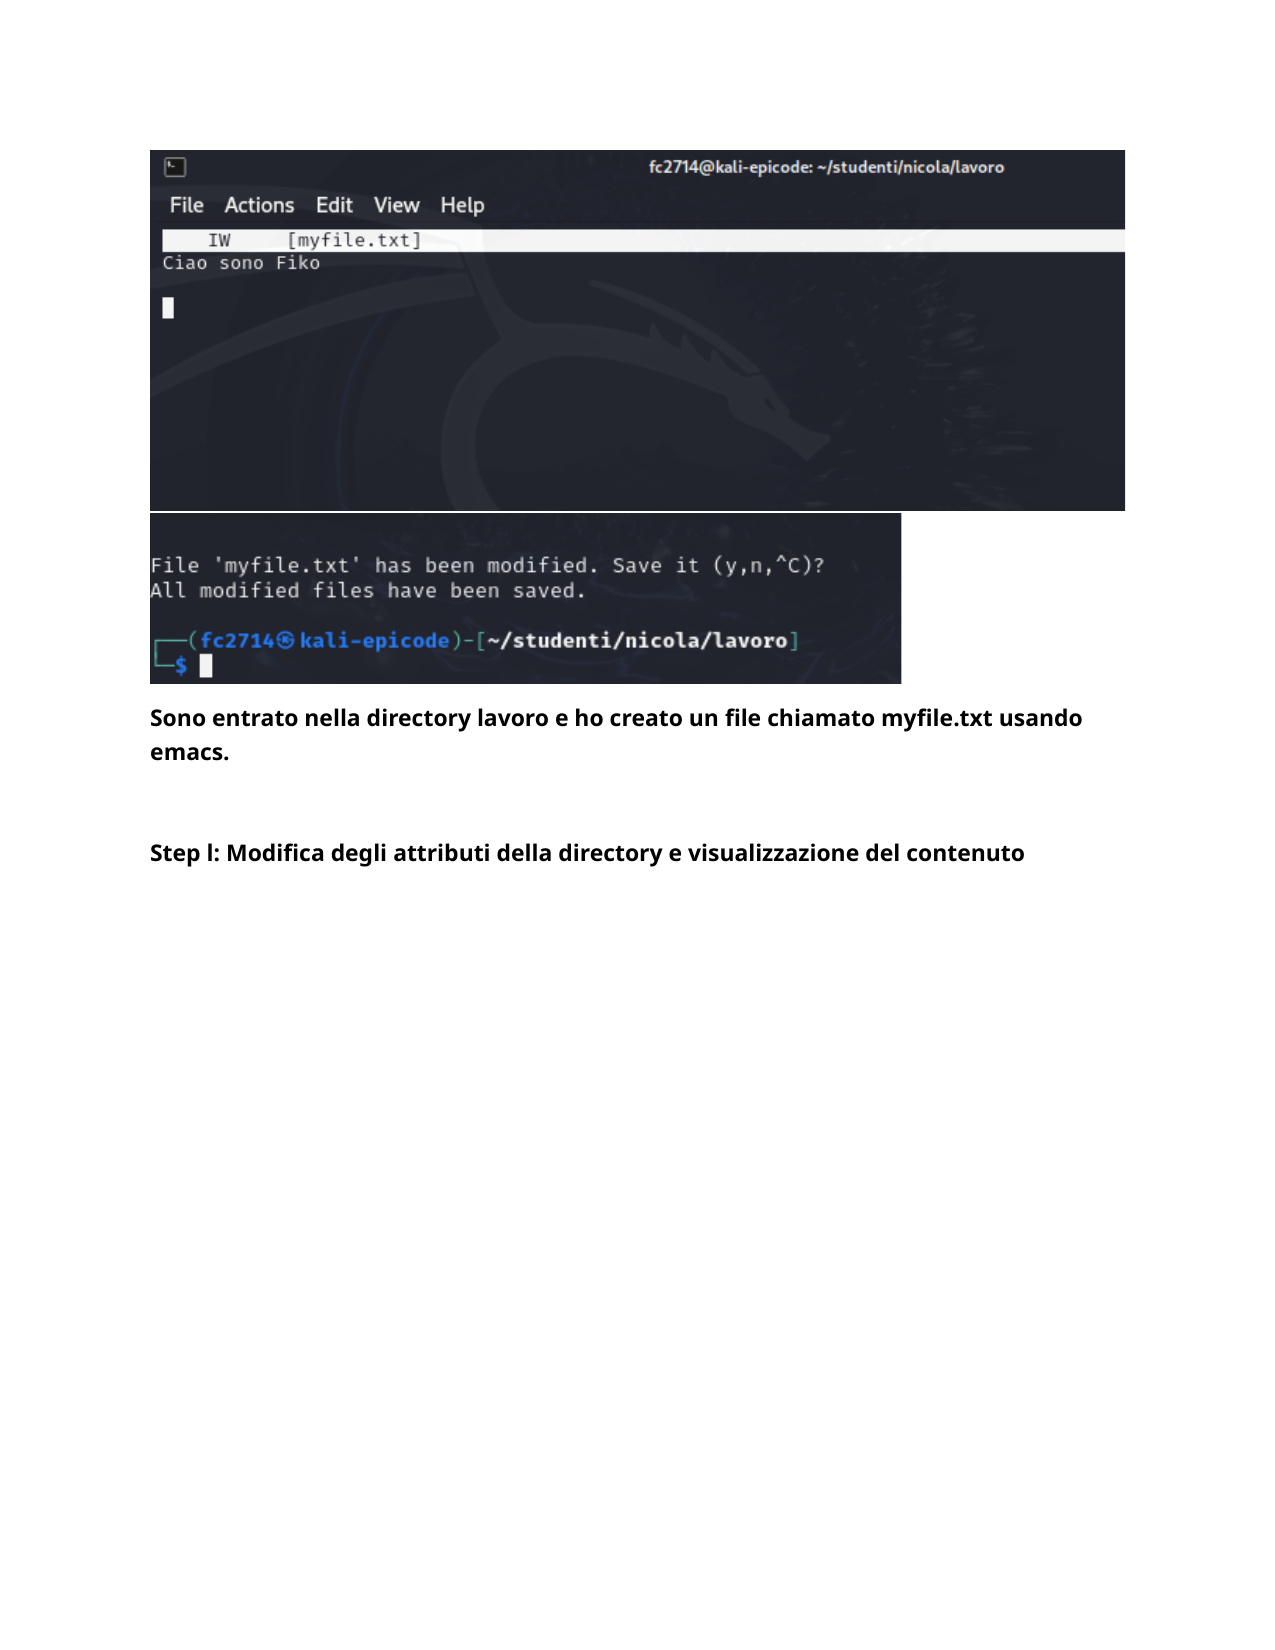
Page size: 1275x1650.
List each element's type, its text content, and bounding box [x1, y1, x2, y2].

picture [150, 513, 902, 684]
text Step l: Modifica degli attributi della directory e visualizzazione del contenuto [150, 837, 1125, 868]
picture [150, 150, 1125, 511]
text Sono entrato nella directory lavoro e ho creato un file chiamato myfile.txt usando emacs. [150, 702, 1125, 767]
